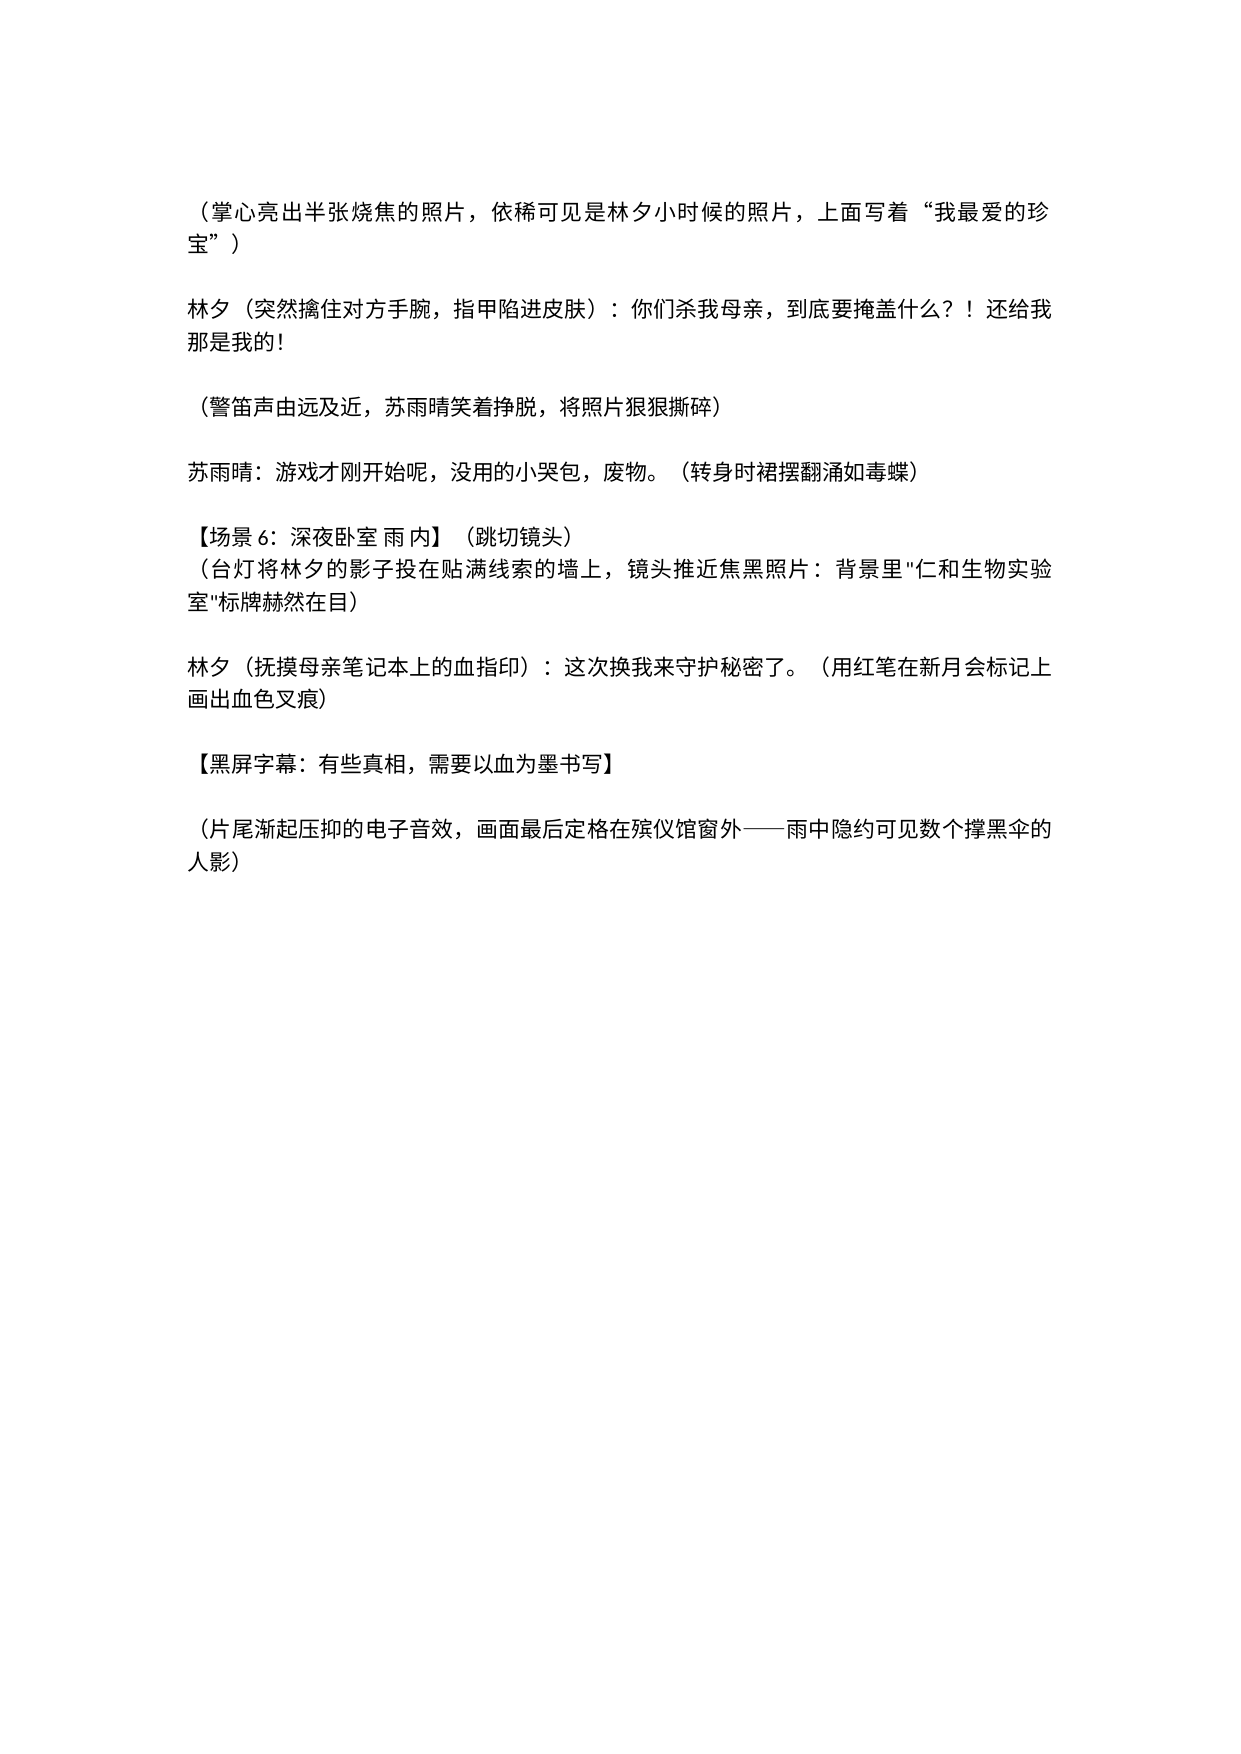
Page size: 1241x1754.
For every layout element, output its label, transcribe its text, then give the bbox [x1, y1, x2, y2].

text （片尾渐起压抑的电子音效，画面最后定格在殡仪馆窗外——雨中隐约可见数个撑黑伞的人影） [187, 812, 1053, 877]
text （台灯将林夕的影子投在贴满线索的墙上，镜头推近焦黑照片：背景里"仁和生物实验室"标牌赫然在目） [187, 552, 1053, 617]
text 苏雨晴：游戏才刚开始呢，没用的小哭包，废物。（转身时裙摆翻涌如毒蝶） [187, 454, 1053, 487]
text 林夕（抚摸母亲笔记本上的血指印）：这次换我来守护秘密了。（用红笔在新月会标记上画出血色叉痕） [187, 649, 1053, 714]
text 林夕（突然擒住对方手腕，指甲陷进皮肤）：你们杀我母亲，到底要掩盖什么？！还给我！那是我的！ [187, 292, 1053, 357]
text （警笛声由远及近，苏雨晴笑着挣脱，将照片狠狠撕碎） [187, 389, 1053, 422]
text （掌心亮出半张烧焦的照片，依稀可见是林夕小时候的照片，上面写着“我最爱的珍宝”） [187, 194, 1053, 259]
text 【黑屏字幕：有些真相，需要以血为墨书写】 [187, 747, 1053, 779]
text 【场景6：深夜卧室 雨 内】（跳切镜头） [187, 519, 1053, 552]
